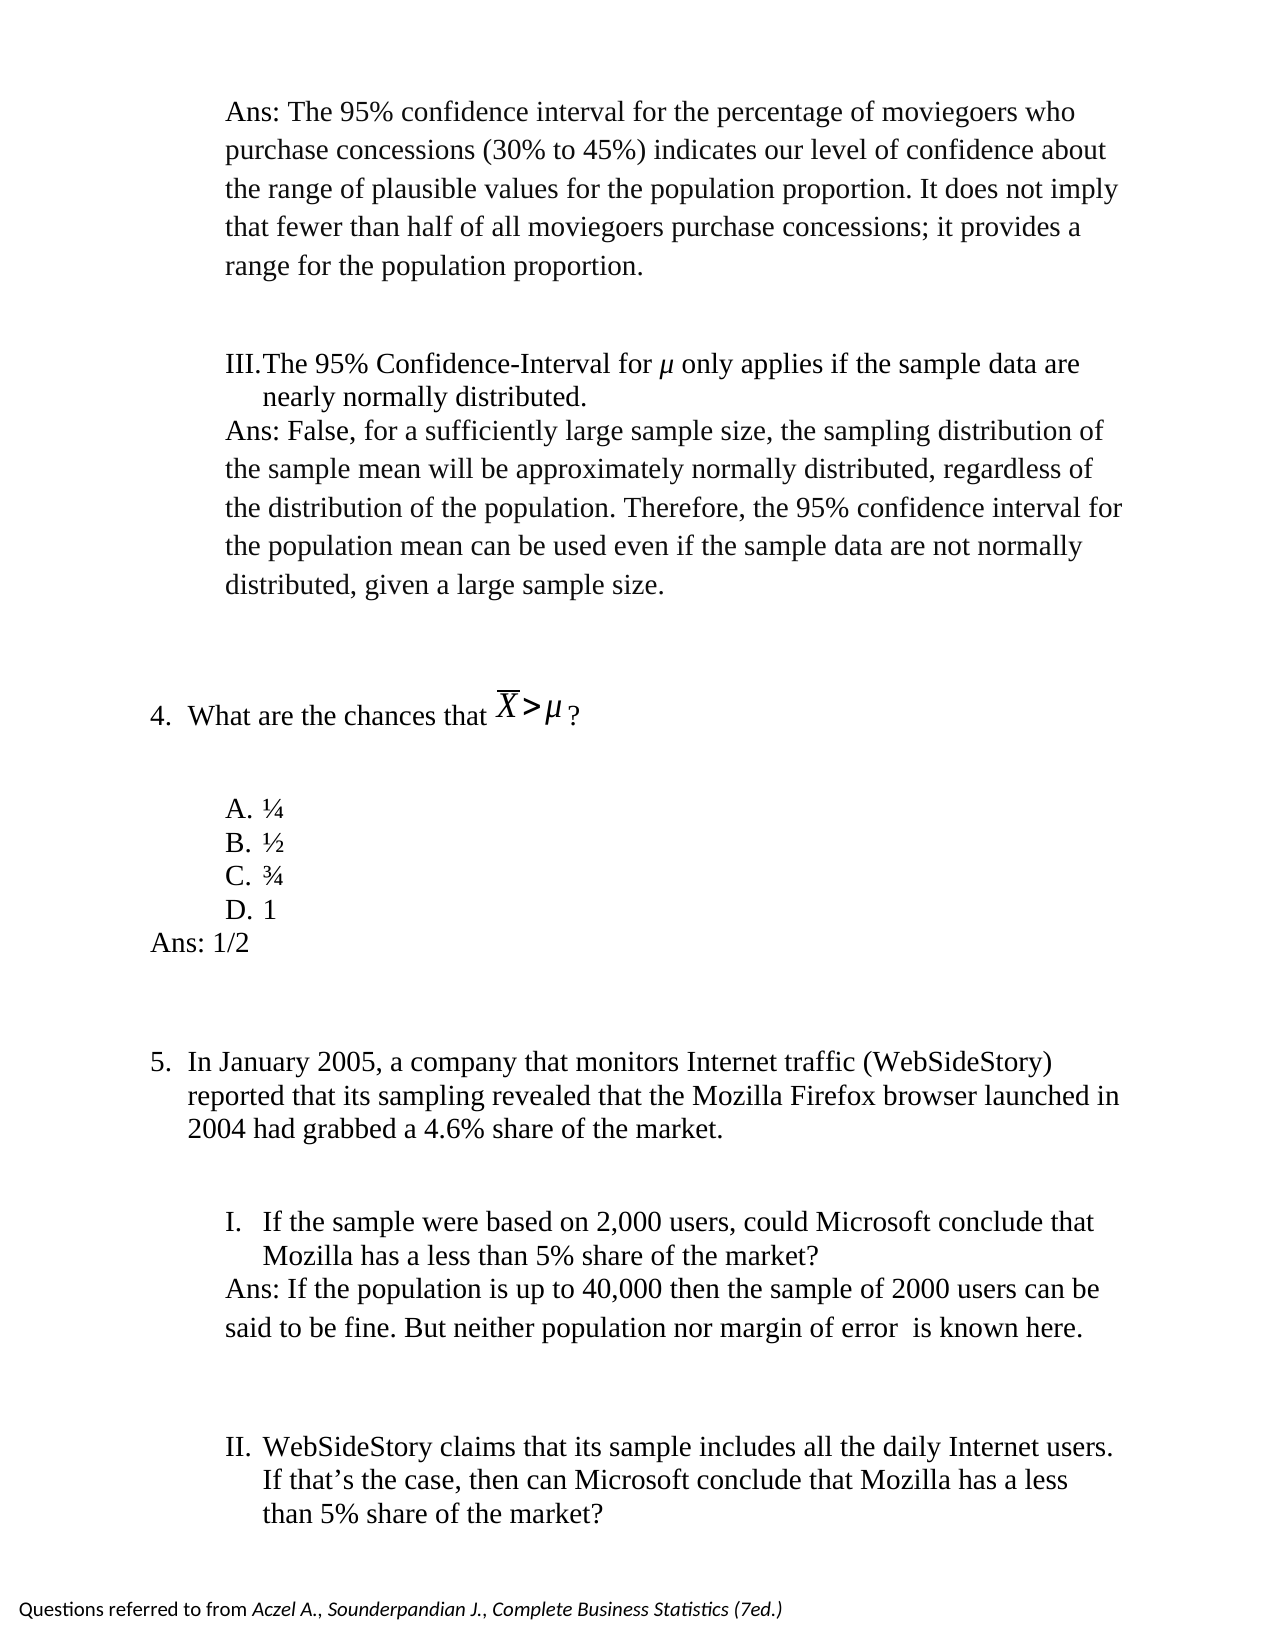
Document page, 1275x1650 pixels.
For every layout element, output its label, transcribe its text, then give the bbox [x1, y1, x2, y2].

text Ans: False, for a sufficiently large sample size, the sampling distribution of the sample mean will be approximately normally distributed, regardless of the distribution of the population. Therefore, the 95% confidence interval for the population mean can be used even if the sample data are not normally distributed, given a large sample size. [225, 413, 1125, 601]
list In January 2005, a company that monitors Internet traffic (WebSideStory) reported that its sampling revealed that the Mozilla Firefox browser launched in 2004 had grabbed a 4.6% share of the market. [150, 1044, 1125, 1145]
text Ans: If the population is up to 40,000 then the sample of 2000 users can be said to be fine. But neither population nor margin of error is known here. [225, 1271, 1125, 1343]
list ¼ [225, 791, 1125, 825]
list The 95% Confidence-Interval for μ only applies if the sample data are nearly normally distributed. [225, 346, 1125, 413]
list Ans: The 95% confidence interval for the percentage of moviegoers who purchase concessions (30% to 45%) indicates our level of confidence about the range of plausible values for the population proportion. It does not imply that fewer than half of all moviegoers purchase concessions; it provides a range for the population proportion. [225, 94, 1125, 281]
list ½ [225, 825, 1125, 858]
list 1 [225, 892, 1125, 926]
list What are the chances that ? [150, 686, 1125, 732]
list WebSideStory claims that its sample includes all the daily Internet users. If that’s the case, then can Microsoft conclude that Mozilla has a less than 5% share of the market? [225, 1429, 1125, 1529]
list ¾ [225, 858, 1125, 892]
text Ans: 1/2 [150, 926, 1125, 959]
list If the sample were based on 2,000 users, could Microsoft conclude that Mozilla has a less than 5% share of the market? [225, 1204, 1125, 1271]
